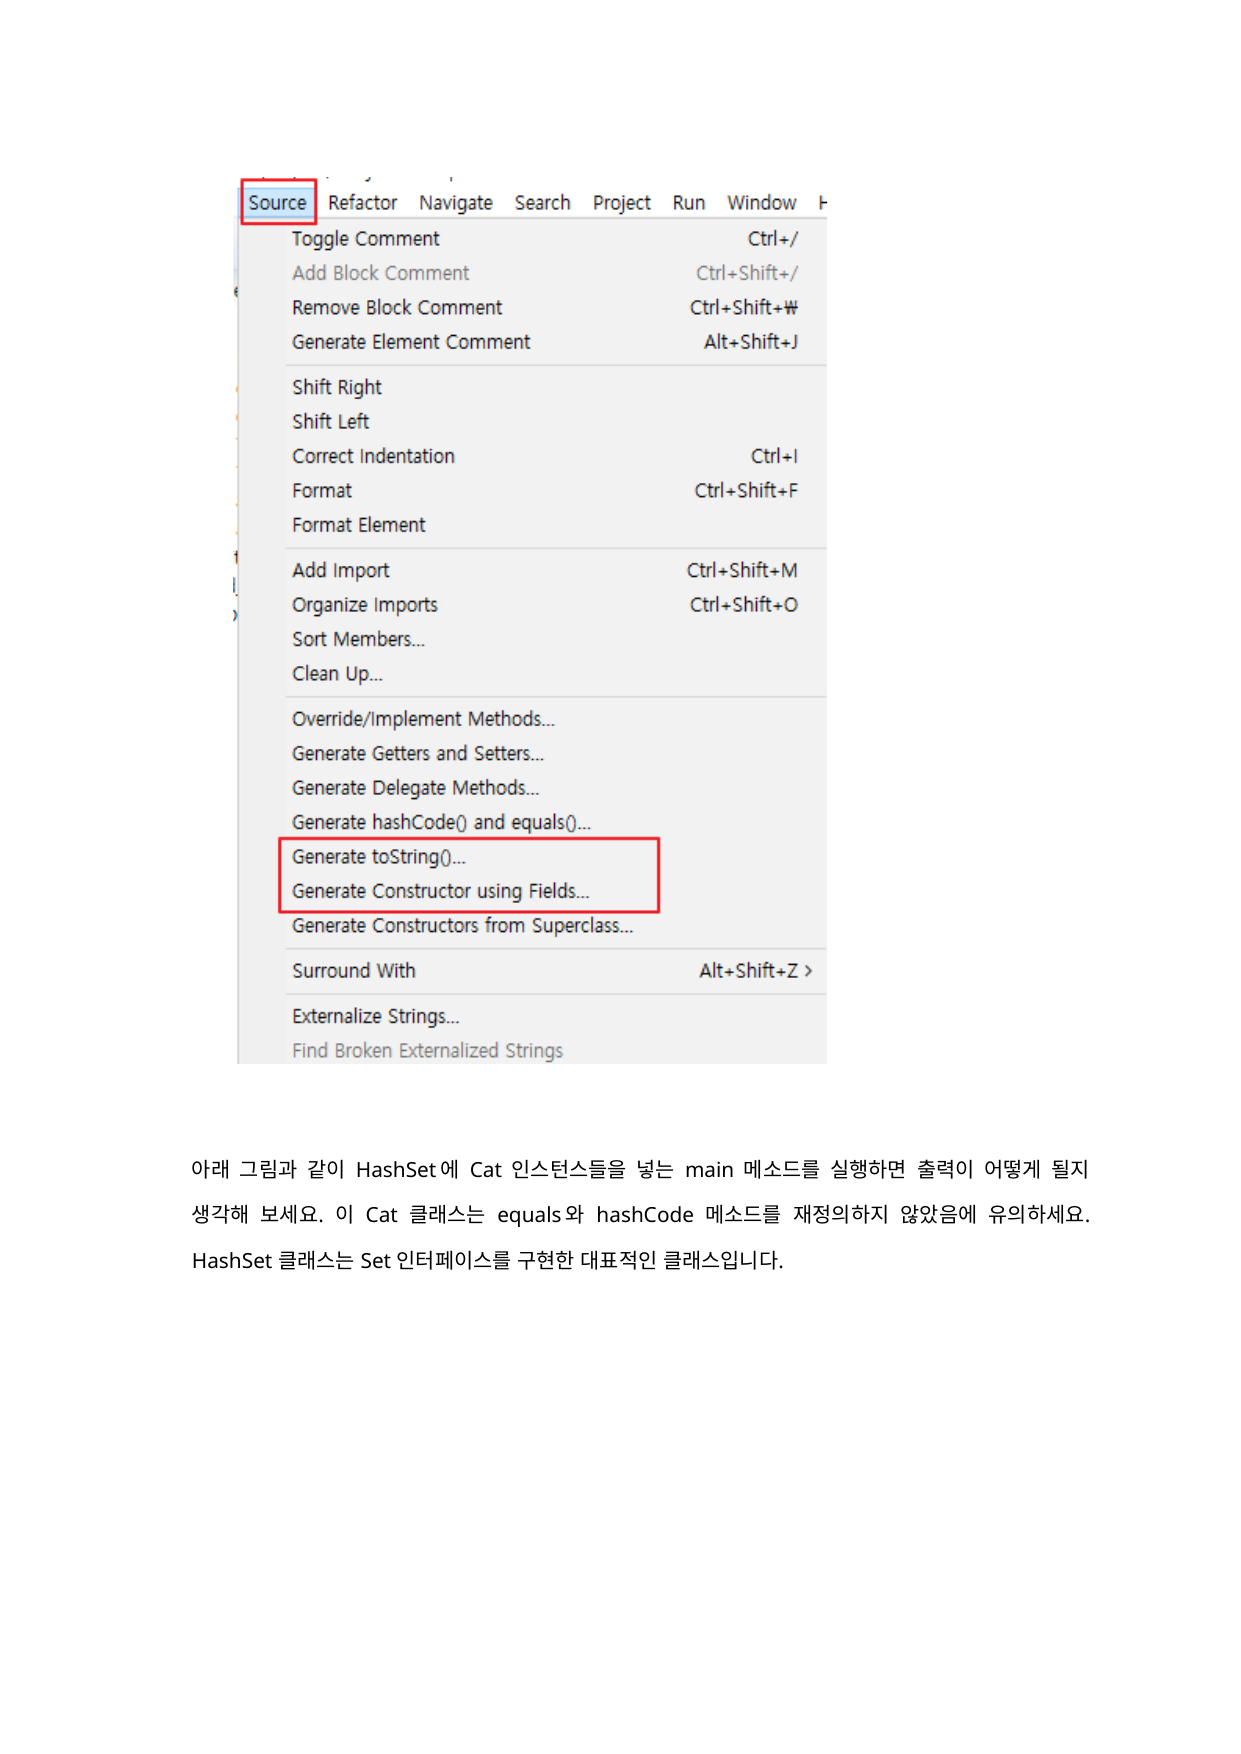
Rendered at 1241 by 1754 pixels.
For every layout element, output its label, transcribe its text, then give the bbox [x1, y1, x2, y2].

picture [233, 177, 828, 1064]
text 아래 그림과 같이 HashSet에 Cat 인스턴스들을 넣는 main 메소드를 실행하면 출력이 어떻게 될지 생각해 보세요. 이 Cat 클래스는 equals와 hashCode 메소드를 재정의하지 않았음에 유의하세요. HashSet 클래스는 Set 인터페이스를 구현한 대표적인 클래스입니다. [192, 1153, 1090, 1274]
